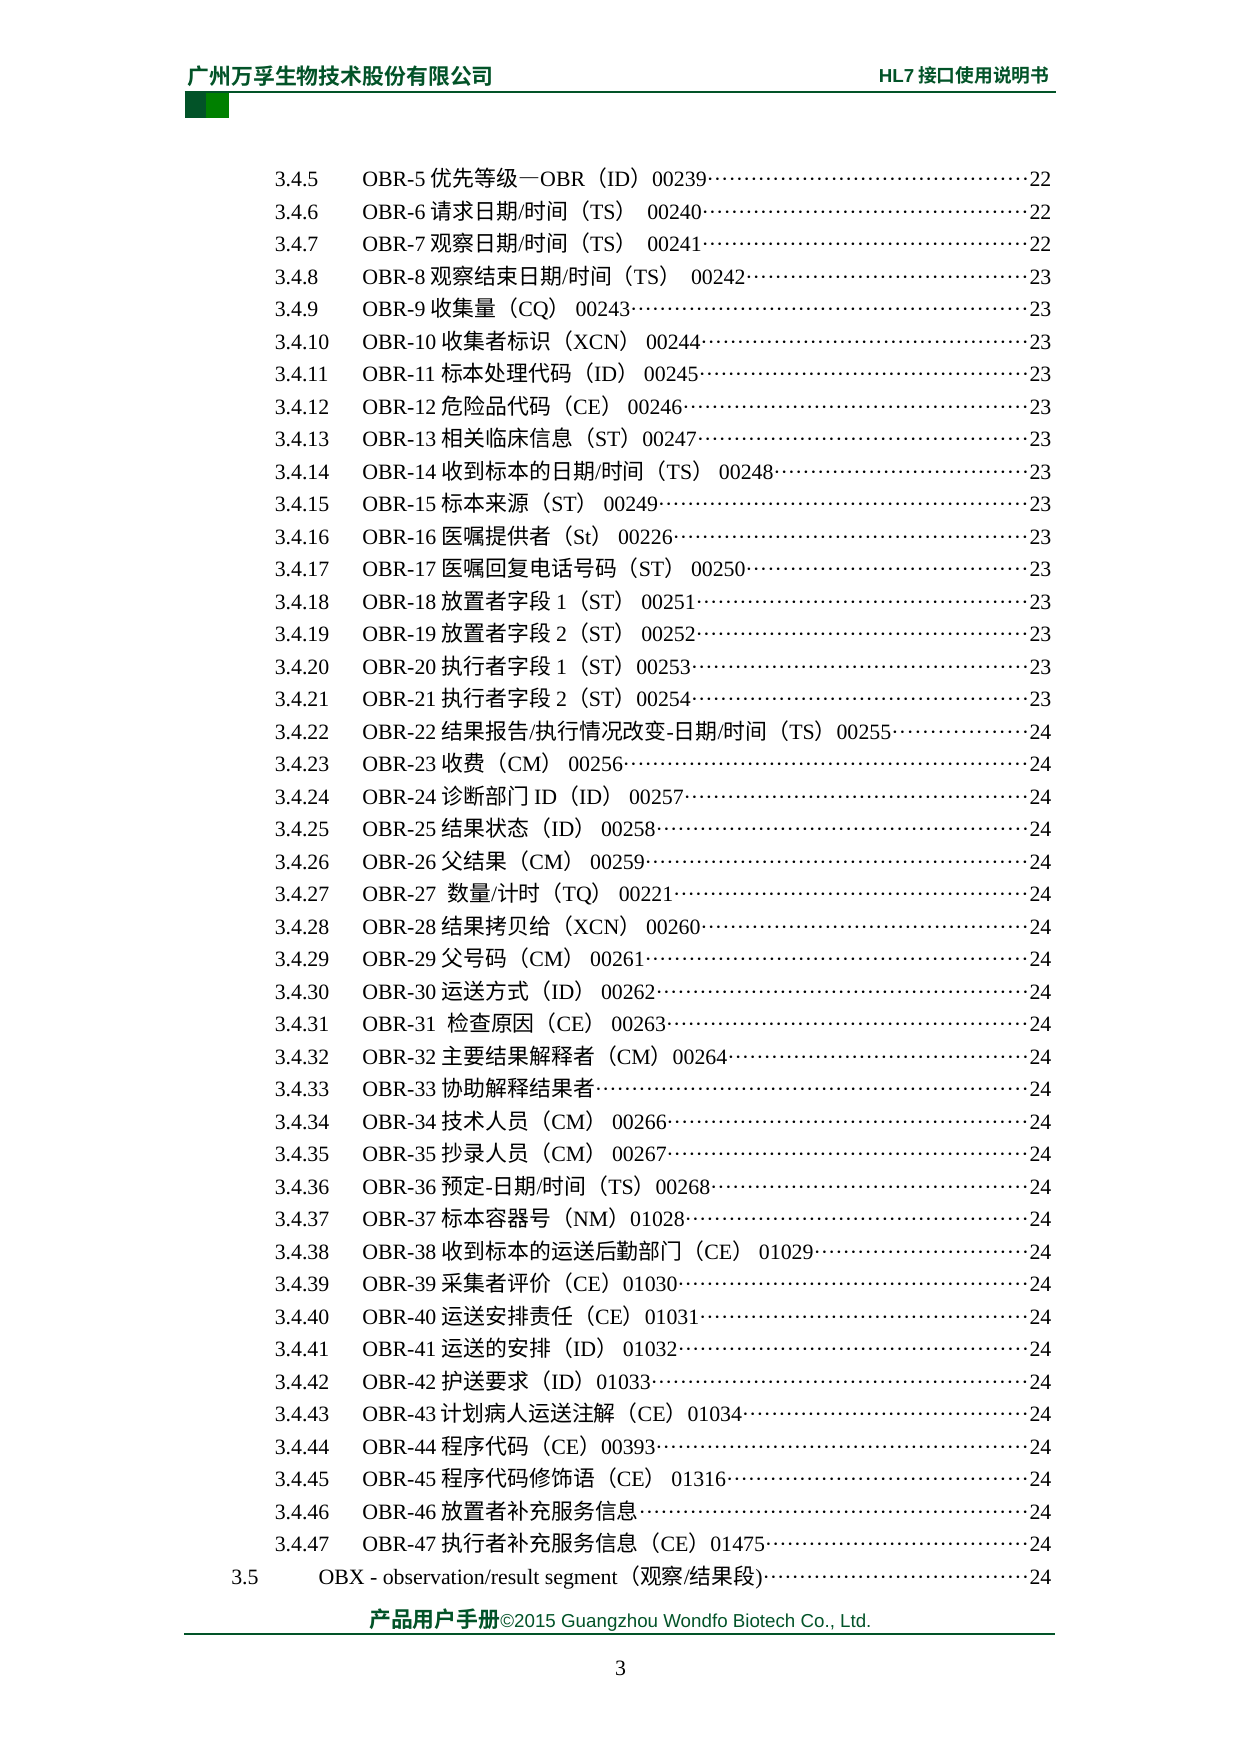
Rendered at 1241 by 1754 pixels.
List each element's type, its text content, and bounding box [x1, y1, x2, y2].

text 3.4.26 OBR-26 父结果（CM） 00259 24 [274, 843, 1053, 876]
text 3.4.41 OBR-41 运送的安排（ID） 01032 24 [274, 1331, 1053, 1363]
text 3.4.20 OBR-20 执行者字段 1（ST）00253 23 [274, 648, 1053, 681]
text 3.4.30 OBR-30 运送方式（ID） 00262 24 [274, 973, 1053, 1006]
text 3.4.27 OBR-27 数量/计时（TQ） 00221 24 [274, 876, 1053, 908]
text 3.4.37 OBR-37 标本容器号（NM）01028 24 [274, 1201, 1053, 1233]
text 3.4.8 OBR-8 观察结束日期/时间（TS） 00242 23 [274, 258, 1053, 291]
text 3.4.9 OBR-9 收集量（CQ） 00243 23 [274, 291, 1053, 323]
text 3.4.14 OBR-14 收到标本的日期/时间（TS） 00248 23 [274, 453, 1053, 486]
text 3.4.31 OBR-31 检查原因（CE） 00263 24 [274, 1006, 1053, 1038]
text 3.4.39 OBR-39 采集者评价（CE）01030 24 [274, 1266, 1053, 1298]
text 3.4.23 OBR-23 收费（CM） 00256 24 [274, 746, 1053, 778]
text 3.4.47 OBR-47 执行者补充服务信息（CE）01475 24 [274, 1526, 1053, 1558]
text 3.4.21 OBR-21 执行者字段 2（ST）00254 23 [274, 681, 1053, 713]
text 3.4.22 OBR-22 结果报告/执行情况改变-日期/时间（TS）00255 24 [274, 713, 1053, 746]
text 3.4.38 OBR-38 收到标本的运送后勤部门（CE） 01029 24 [274, 1233, 1053, 1266]
text 3.4.35 OBR-35 抄录人员（CM） 00267 24 [274, 1136, 1053, 1168]
text 3.5 OBX - observation/result segment（观察/结果段) 24 [231, 1558, 1053, 1591]
text 3.4.25 OBR-25 结果状态（ID） 00258 24 [274, 811, 1053, 843]
text 3.4.6 OBR-6 请求日期/时间（TS） 00240 22 [274, 193, 1053, 226]
text 3.4.29 OBR-29 父号码（CM） 00261 24 [274, 941, 1053, 973]
text 3.4.7 OBR-7 观察日期/时间（TS） 00241 22 [274, 226, 1053, 258]
text 3.4.36 OBR-36 预定-日期/时间（TS）00268 24 [274, 1168, 1053, 1201]
text 3.4.33 OBR-33 协助解释结果者 24 [274, 1071, 1053, 1103]
text 3.4.34 OBR-34 技术人员（CM） 00266 24 [274, 1103, 1053, 1136]
text 3.4.42 OBR-42 护送要求（ID）01033 24 [274, 1363, 1053, 1396]
text 3.4.18 OBR-18 放置者字段 1（ST） 00251 23 [274, 583, 1053, 616]
text 3.4.19 OBR-19 放置者字段 2（ST） 00252 23 [274, 616, 1053, 648]
text 3.4.13 OBR-13 相关临床信息（ST）00247 23 [274, 421, 1053, 453]
text 3.4.24 OBR-24 诊断部门 ID（ID） 00257 24 [274, 778, 1053, 811]
text 3.4.46 OBR-46 放置者补充服务信息 24 [274, 1493, 1053, 1526]
text 3.4.11 OBR-11 标本处理代码（ID） 00245 23 [274, 356, 1053, 388]
text 3.4.16 OBR-16 医嘱提供者（St） 00226 23 [274, 518, 1053, 551]
text 3.4.44 OBR-44 程序代码（CE）00393 24 [274, 1428, 1053, 1461]
text 3.4.5 OBR-5 优先等级—OBR（ID）00239 22 [274, 161, 1053, 193]
text 3.4.43 OBR-43计划病人运送注解（CE）01034 24 [274, 1396, 1053, 1428]
text 3.4.15 OBR-15 标本来源（ST） 00249 23 [274, 486, 1053, 518]
text 3.4.17 OBR-17 医嘱回复电话号码（ST） 00250 23 [274, 551, 1053, 583]
text 3.4.12 OBR-12 危险品代码（CE） 00246 23 [274, 388, 1053, 421]
text 3.4.45 OBR-45 程序代码修饰语（CE） 01316 24 [274, 1461, 1053, 1493]
text 3.4.32 OBR-32 主要结果解释者（CM）00264 24 [274, 1038, 1053, 1071]
text 3.4.10 OBR-10 收集者标识（XCN） 00244 23 [274, 323, 1053, 356]
text 3.4.28 OBR-28 结果拷贝给（XCN） 00260 24 [274, 908, 1053, 941]
text 3.4.40 OBR-40 运送安排责任（CE）01031 24 [274, 1298, 1053, 1331]
